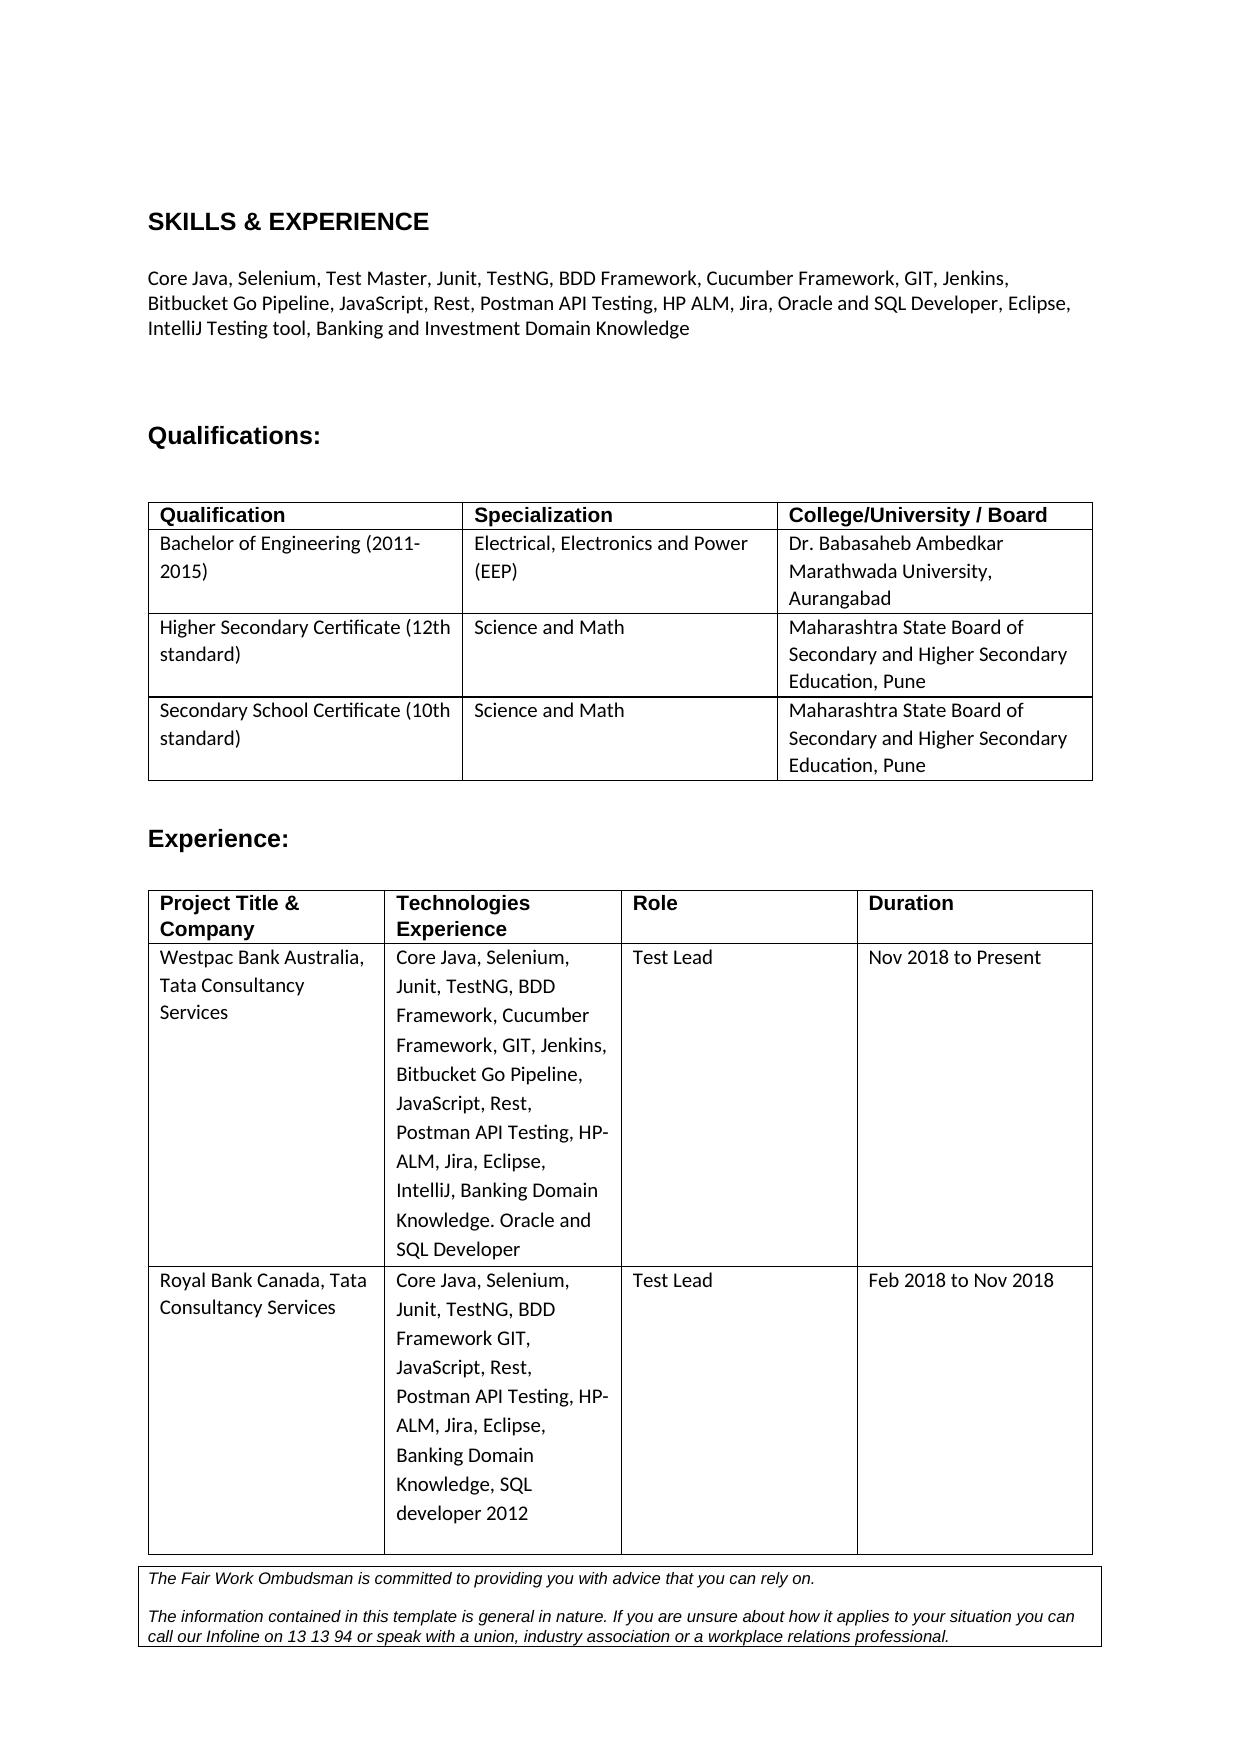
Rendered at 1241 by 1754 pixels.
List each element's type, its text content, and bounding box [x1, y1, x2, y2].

table_cell Westpac Bank Australia, Tata Consultancy Services [149, 944, 384, 1266]
text SKILLS & EXPERIENCE [148, 207, 1092, 236]
table_header Qualification [149, 503, 462, 529]
table_cell Test Lead [622, 944, 857, 1266]
table_cell Electrical, Electronics and Power (EEP) [463, 530, 777, 613]
table_header Technologies Experience [385, 891, 621, 943]
text Experience: [148, 824, 1092, 853]
table_cell Royal Bank Canada, Tata Consultancy Services [149, 1267, 384, 1554]
text Qualifications: [148, 421, 1092, 449]
table_header Role [622, 891, 857, 943]
table_cell Core Java, Selenium, Junit, TestNG, BDD Framework GIT, JavaScript, Rest, Postman API Testing, HP-ALM, Jira, Eclipse, Banking Domain Knowledge, SQL developer 2012 [385, 1267, 621, 1554]
table_header College/University / Board [778, 503, 1092, 529]
table_header Specialization [463, 503, 777, 529]
table_cell Nov 2018 to Present [858, 944, 1092, 1266]
table_cell Higher Secondary Certificate (12th standard) [149, 614, 462, 696]
text Core Java, Selenium, Test Master, Junit, TestNG, BDD Framework, Cucumber Framework, GIT, Jenkins, Bitbucket Go Pipeline, JavaScript, Rest, Postman API Testing, HP ALM, Jira, Oracle and SQL Developer, Eclipse, IntelliJ Testing tool, Banking and Investment Domain Knowledge [148, 265, 1092, 341]
table_cell Dr. Babasaheb Ambedkar Marathwada University, Aurangabad [778, 530, 1092, 613]
table_cell Secondary School Certificate (10th standard) [149, 698, 462, 780]
table_cell Maharashtra State Board of Secondary and Higher Secondary Education, Pune [778, 614, 1092, 696]
table_cell Science and Math [463, 698, 777, 780]
table_header Project Title & Company [149, 891, 384, 943]
table_cell Core Java, Selenium, Junit, TestNG, BDD Framework, Cucumber Framework, GIT, Jenkins, Bitbucket Go Pipeline, JavaScript, Rest, Postman API Testing, HP-ALM, Jira, Eclipse, IntelliJ, Banking Domain Knowledge. Oracle and SQL Developer [385, 944, 621, 1266]
table_header Duration [858, 891, 1092, 943]
table_cell Test Lead [622, 1267, 857, 1554]
table_cell Maharashtra State Board of Secondary and Higher Secondary Education, Pune [778, 698, 1092, 780]
table_cell Feb 2018 to Nov 2018 [858, 1267, 1092, 1554]
table_cell Bachelor of Engineering (2011-2015) [149, 530, 462, 613]
table_cell Science and Math [463, 614, 777, 696]
